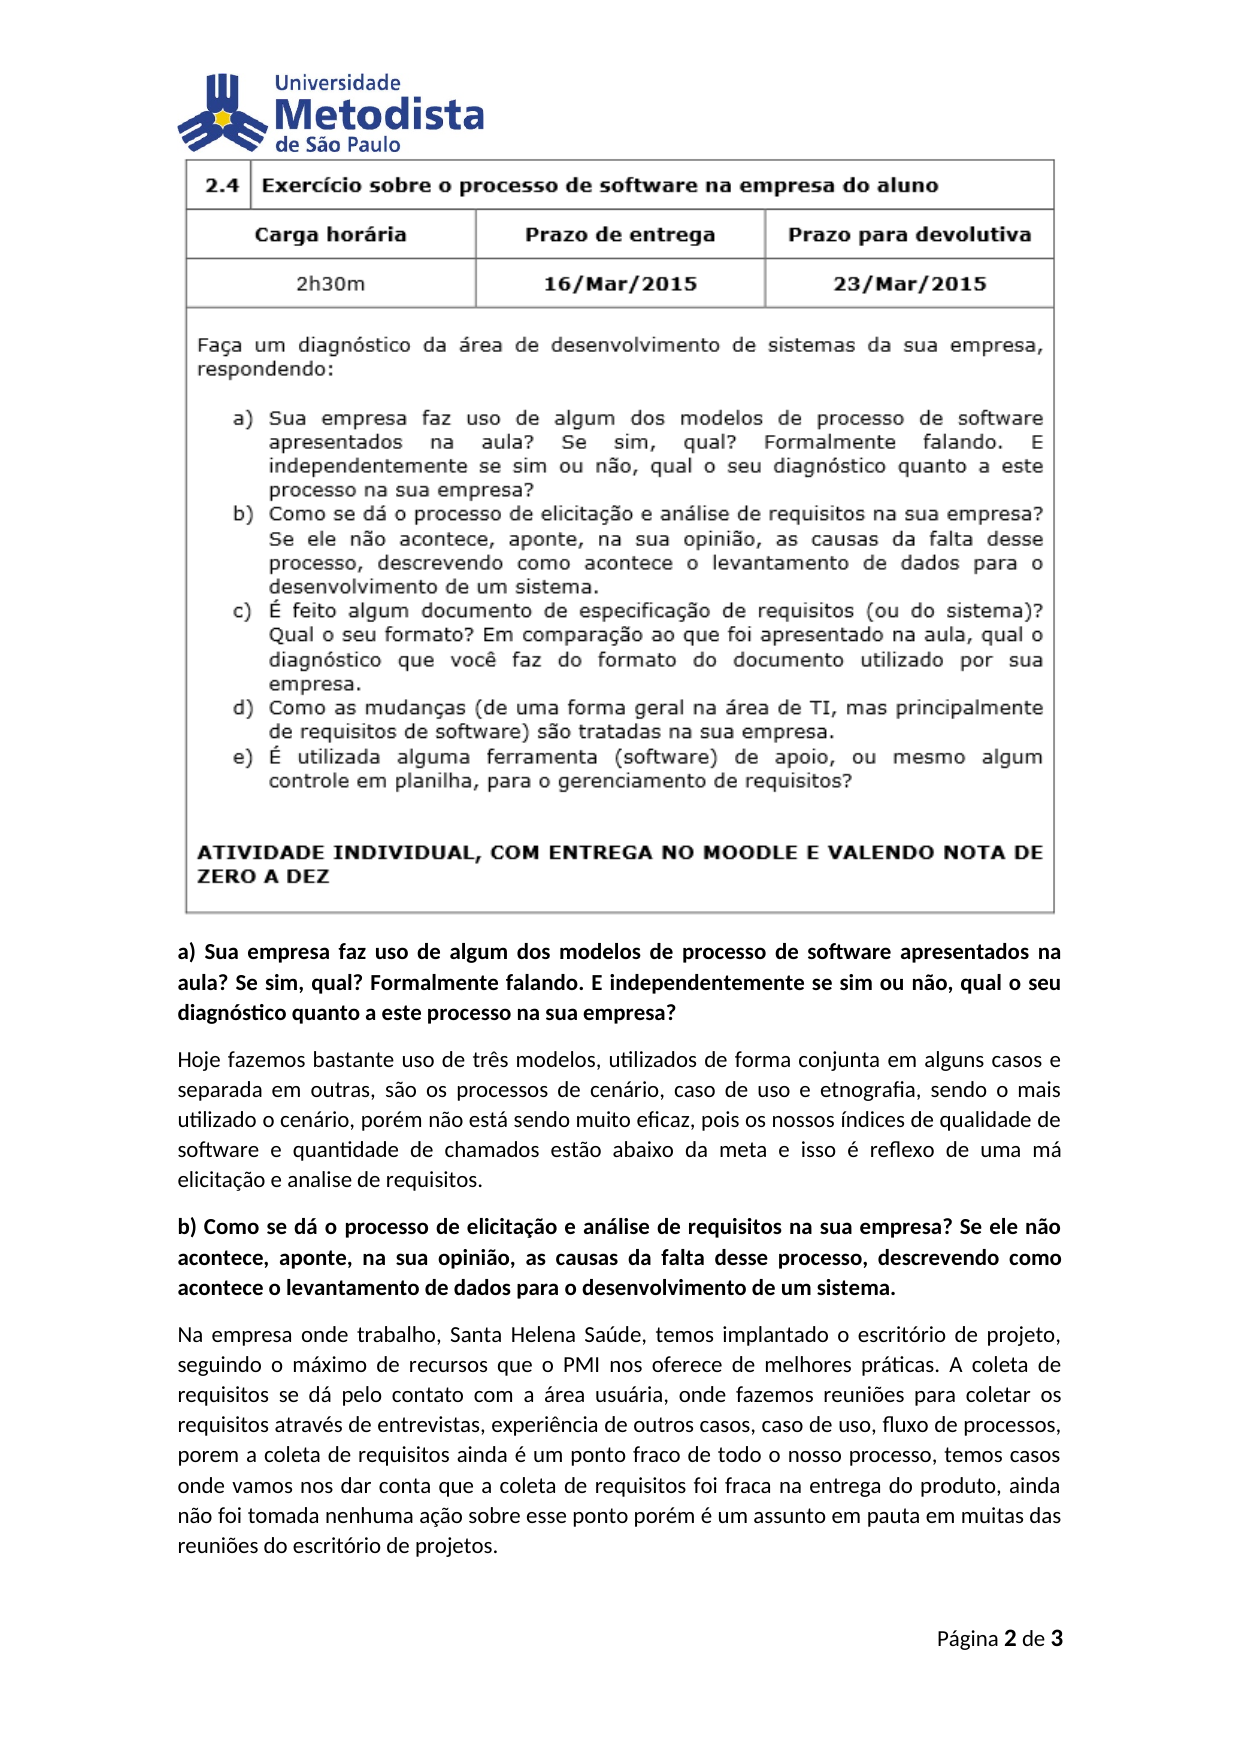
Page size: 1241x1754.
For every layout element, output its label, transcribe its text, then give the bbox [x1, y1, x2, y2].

picture [177, 73, 1064, 919]
text a) Sua empresa faz uso de algum dos modelos de processo de software apresentados na aula? Se sim, qual? Formalmente falando. E independentemente se sim ou não, qual o seu diagnóstico quanto a este processo na sua empresa? [177, 937, 1063, 1026]
text Na empresa onde trabalho, Santa Helena Saúde, temos implantado o escritório de projeto, seguindo o máximo de recursos que o PMI nos oferece de melhores práticas. A coleta de requisitos se dá pelo contato com a área usuária, onde fazemos reuniões para coletar os requisitos através de entrevistas, experiência de outros casos, caso de uso, fluxo de processos, porem a coleta de requisitos ainda é um ponto fraco de todo o nosso processo, temos casos onde vamos nos dar conta que a coleta de requisitos foi fraca na entrega do produto, ainda não foi tomada nenhuma ação sobre esse ponto porém é um assunto em pauta em muitas das reuniões do escritório de projetos. [177, 1320, 1063, 1559]
text Hoje fazemos bastante uso de três modelos, utilizados de forma conjunta em alguns casos e separada em outras, são os processos de cenário, caso de uso e etnografia, sendo o mais utilizado o cenário, porém não está sendo muito eficaz, pois os nossos índices de qualidade de software e quantidade de chamados estão abaixo da meta e isso é reflexo de uma má elicitação e analise de requisitos. [177, 1045, 1063, 1194]
text b) Como se dá o processo de elicitação e análise de requisitos na sua empresa? Se ele não acontece, aponte, na sua opinião, as causas da falta desse processo, descrevendo como acontece o levantamento de dados para o desenvolvimento de um sistema. [177, 1212, 1063, 1301]
